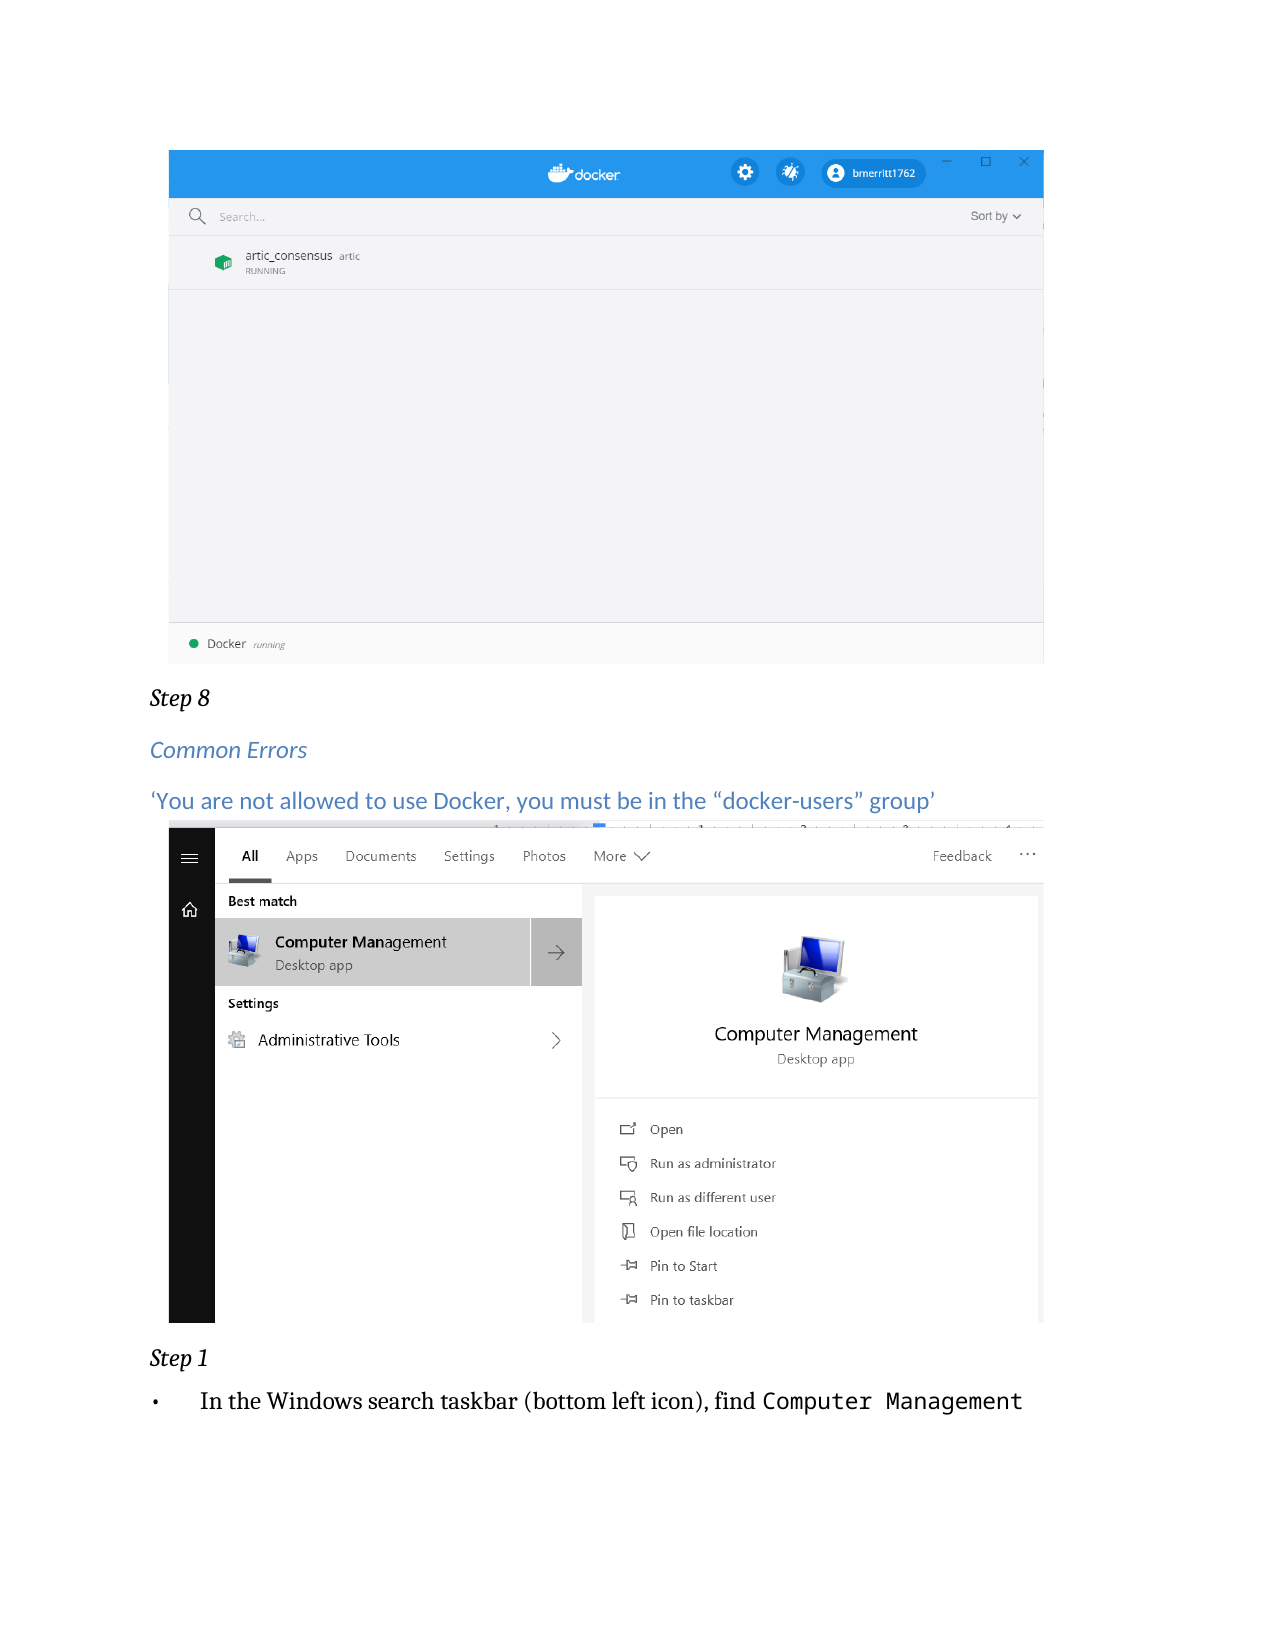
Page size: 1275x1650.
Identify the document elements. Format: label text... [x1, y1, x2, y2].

subtitle Common Errors [150, 734, 1125, 764]
subtitle ‘You are not allowed to use Docker, you must be in the “docker-users” group’ [150, 785, 1125, 816]
picture [168, 815, 1044, 1323]
text Step 1 [150, 1344, 1125, 1373]
picture [168, 150, 1044, 664]
text Step 8 [150, 684, 1125, 713]
list In the Windows search taskbar (bottom left icon), find Computer Management [150, 1385, 1125, 1416]
